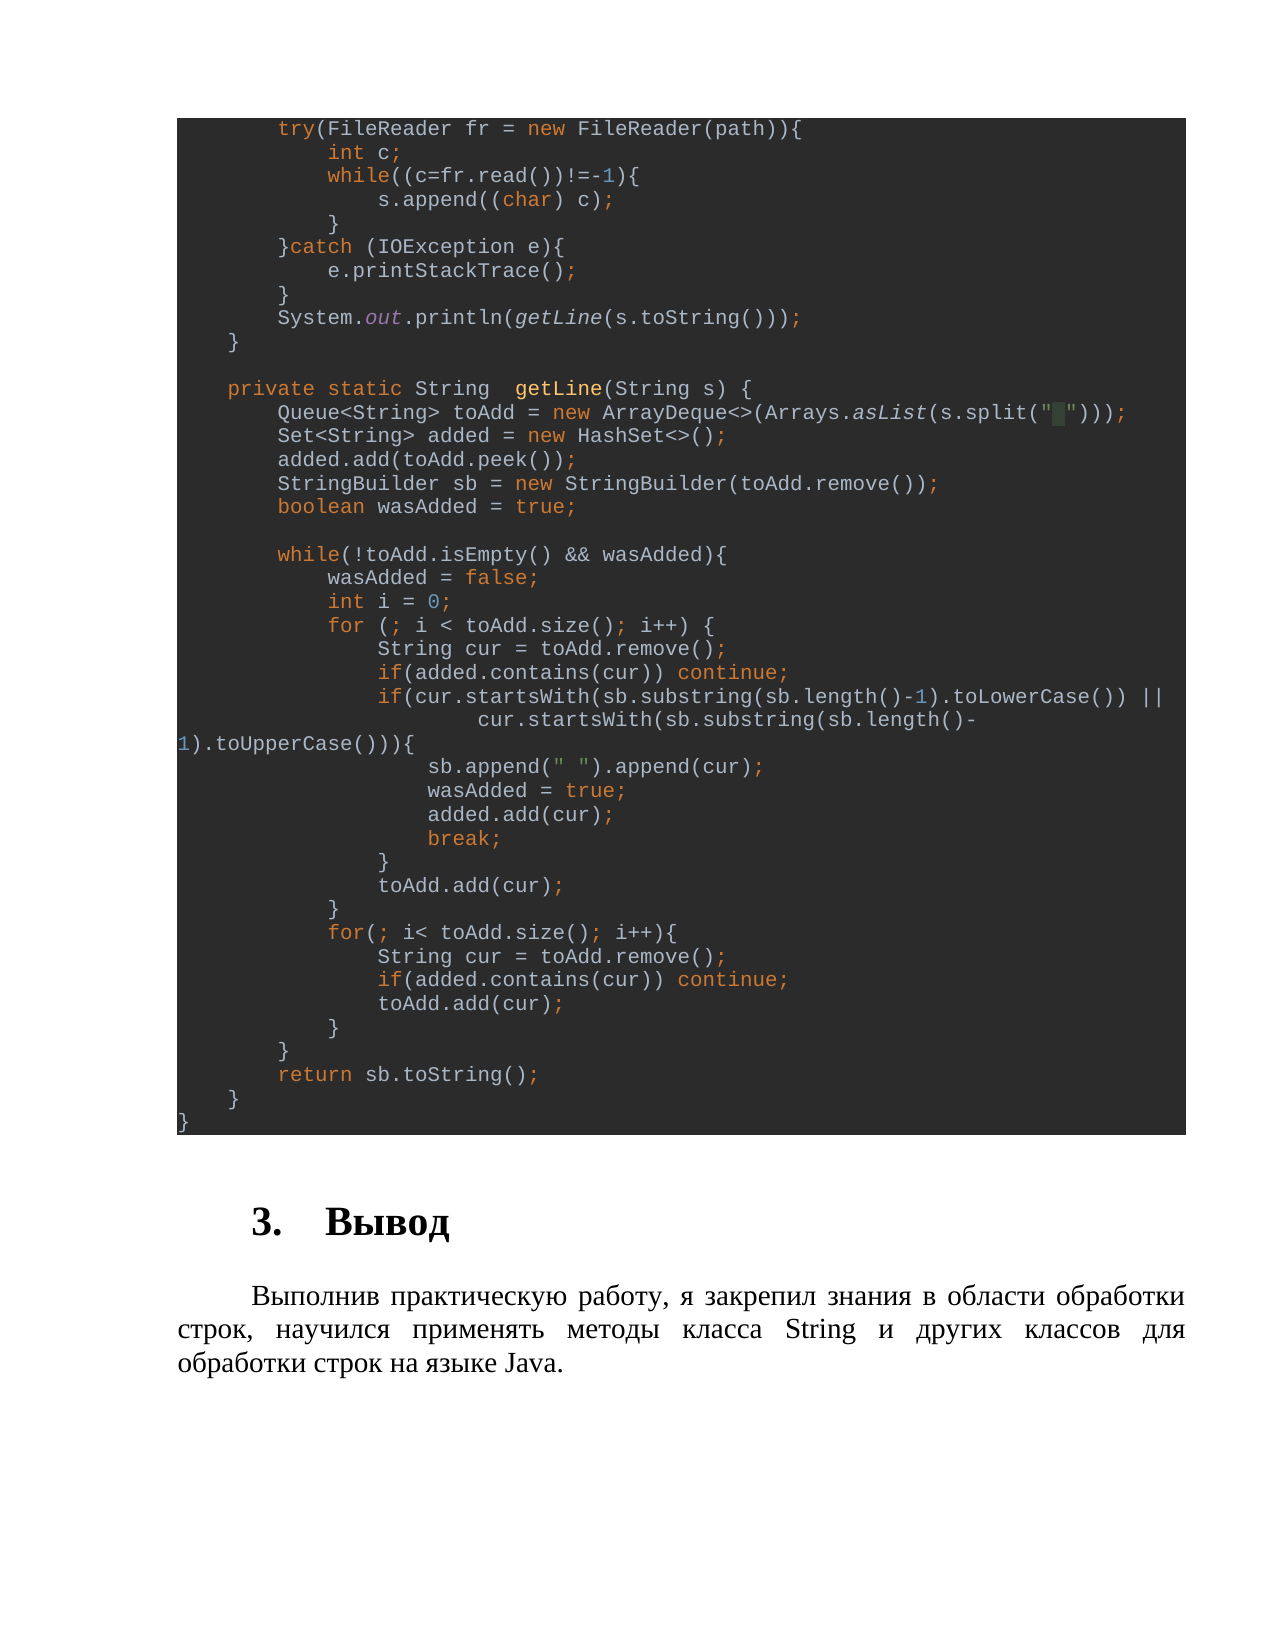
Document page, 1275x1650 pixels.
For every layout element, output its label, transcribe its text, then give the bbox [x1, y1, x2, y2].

text Выполнив практическую работу, я закрепил знания в области обработки строк, научился применять методы класса String и других классов для обработки строк на языке Java. [177, 1278, 1186, 1379]
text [177, 118, 1186, 1135]
subtitle Вывод [177, 1197, 1186, 1244]
